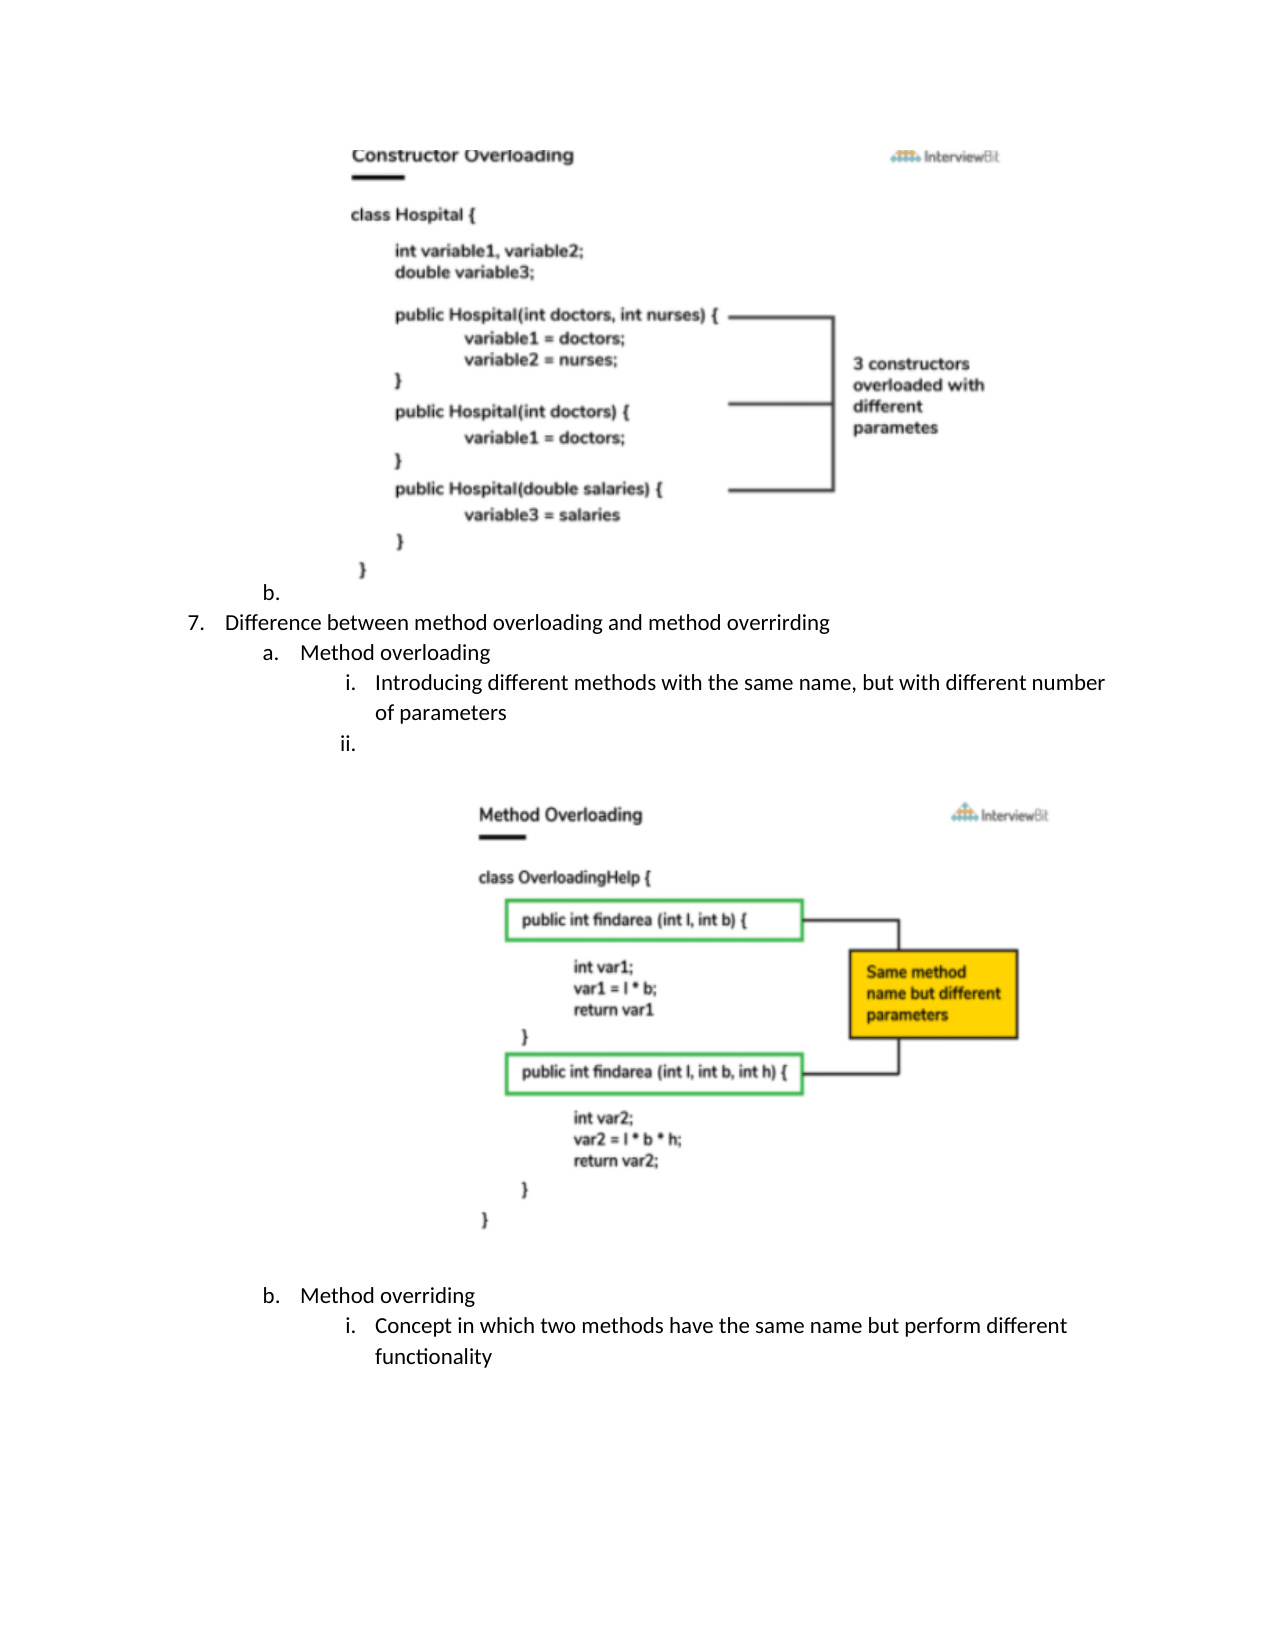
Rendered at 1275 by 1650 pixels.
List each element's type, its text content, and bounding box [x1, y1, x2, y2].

picture [300, 150, 1054, 600]
picture [339, 758, 1156, 1280]
list Method overriding [262, 1281, 1125, 1309]
list Concept in which two methods have the same name but perform different functionality [356, 1312, 1125, 1370]
list Introducing different methods with the same name, but with different number of parameters [356, 668, 1125, 727]
list Difference between method overloading and method overrirding [187, 608, 1125, 636]
list Method overloading [262, 638, 1125, 666]
